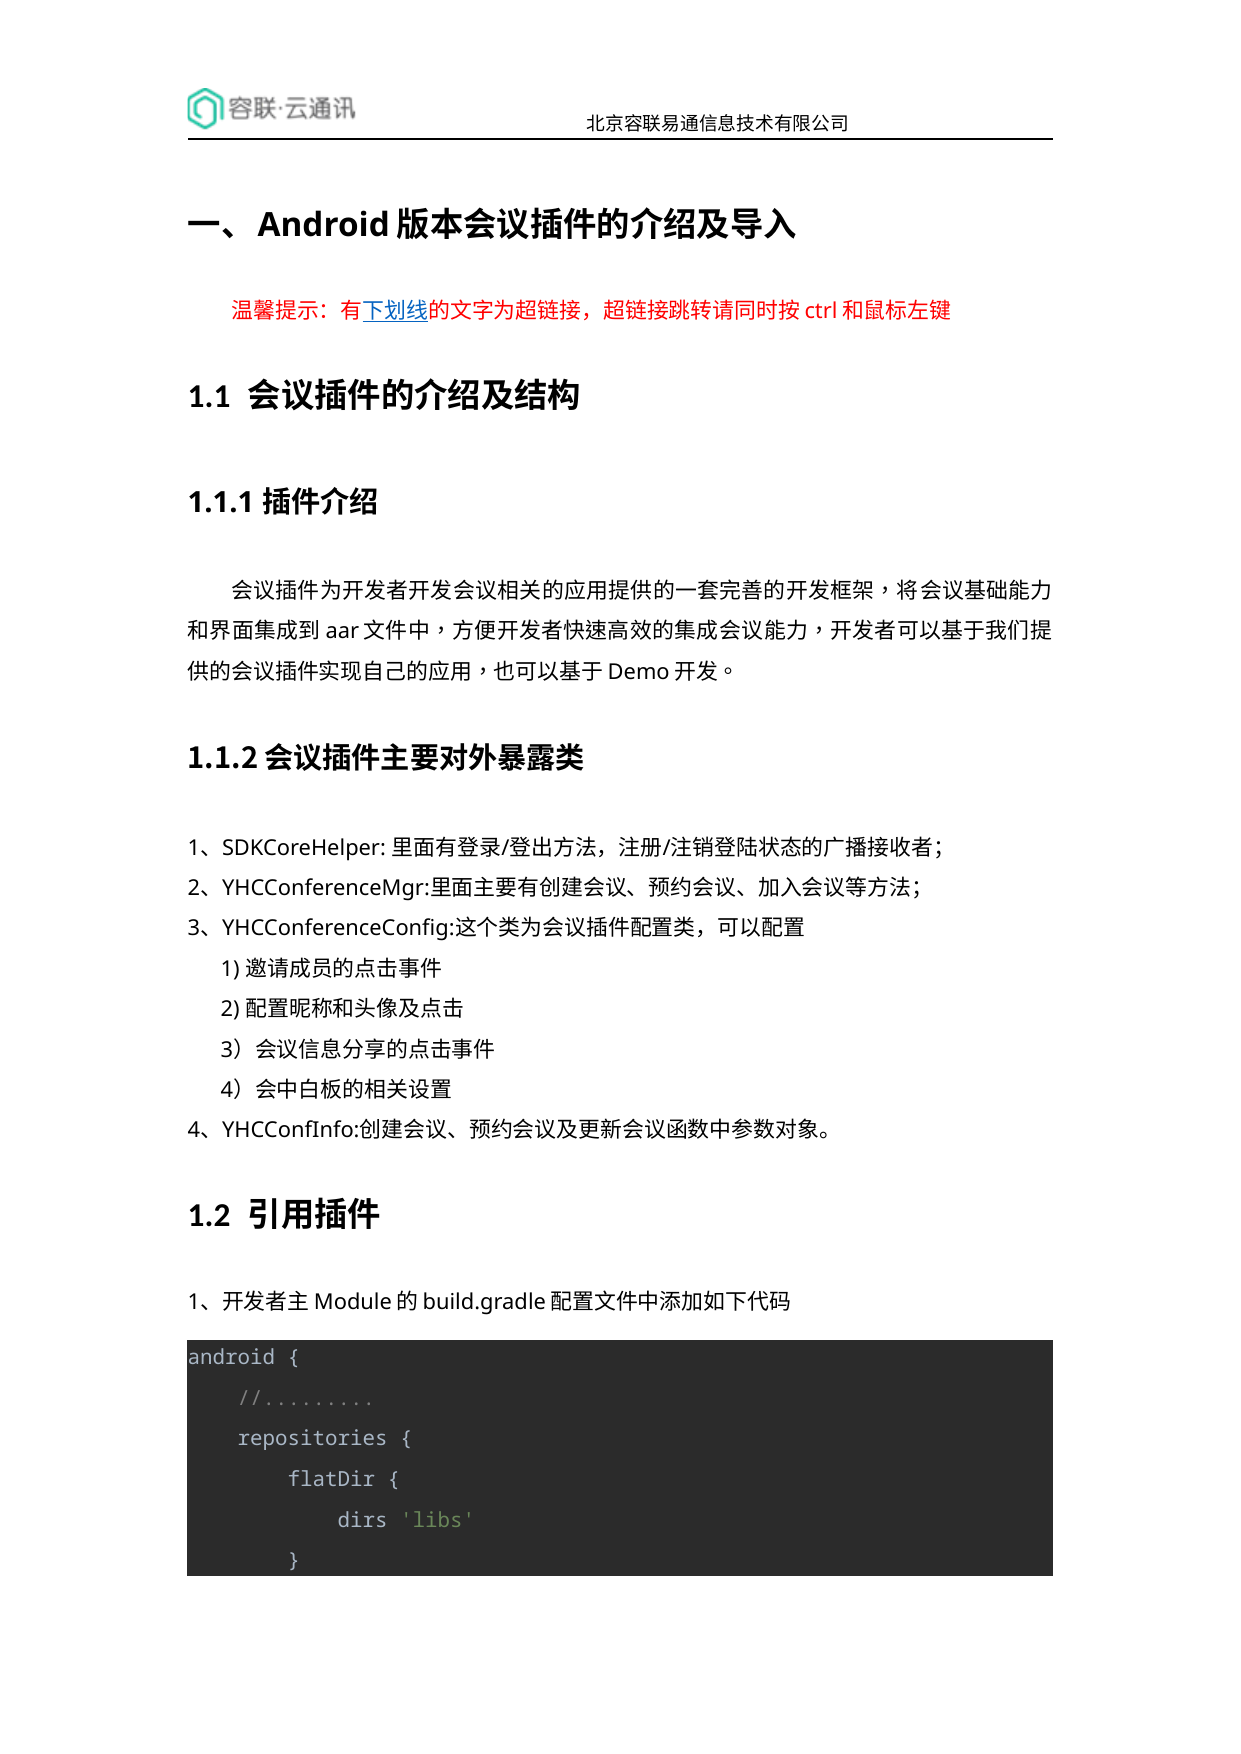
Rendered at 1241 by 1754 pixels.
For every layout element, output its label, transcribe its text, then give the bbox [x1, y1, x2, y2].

subtitle 会议插件的介绍及结构 [187, 361, 1053, 426]
text 3）会议信息分享的点击事件 [187, 1031, 1053, 1064]
text 3、YHCConferenceConfig:这个类为会议插件配置类，可以配置 [187, 910, 1053, 942]
text 2、YHCConferenceMgr:里面主要有创建会议、预约会议、加入会议等方法； [187, 869, 1053, 902]
subtitle 引用插件 [187, 1179, 1053, 1244]
text 2) 配置昵称和头像及点击 [187, 991, 1053, 1023]
subtitle Android版本会议插件的介绍及导入 [187, 189, 1053, 254]
text 1、SDKCoreHelper: 里面有登录/登出方法，注册/注销登陆状态的广播接收者； [187, 829, 1053, 862]
text 4、YHCConfInfo:创建会议、预约会议及更新会议函数中参数对象。 [187, 1112, 1053, 1144]
text 4）会中白板的相关设置 [187, 1072, 1053, 1104]
text 1) 邀请成员的点击事件 [187, 950, 1053, 983]
text 温馨提示：有下划线的文字为超链接，超链接跳转请同时按ctrl和鼠标左键 [187, 293, 1053, 326]
text 会议插件为开发者开发会议相关的应用提供的一套完善的开发框架，将会议基础能力和界面集成到aar文件中，方便开发者快速高效的集成会议能力，开发者可以基于我们提供的会议插件实现自己的应用，也可以基于Demo开发。 [187, 573, 1053, 686]
subtitle 1.1.1 插件介绍 [187, 467, 1053, 532]
text 1、开发者主Module的build.gradle配置文件中添加如下代码 [187, 1284, 1053, 1316]
subtitle 1.1.2会议插件主要对外暴露类 [187, 723, 1053, 788]
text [187, 1340, 1053, 1576]
picture [187, 88, 357, 131]
